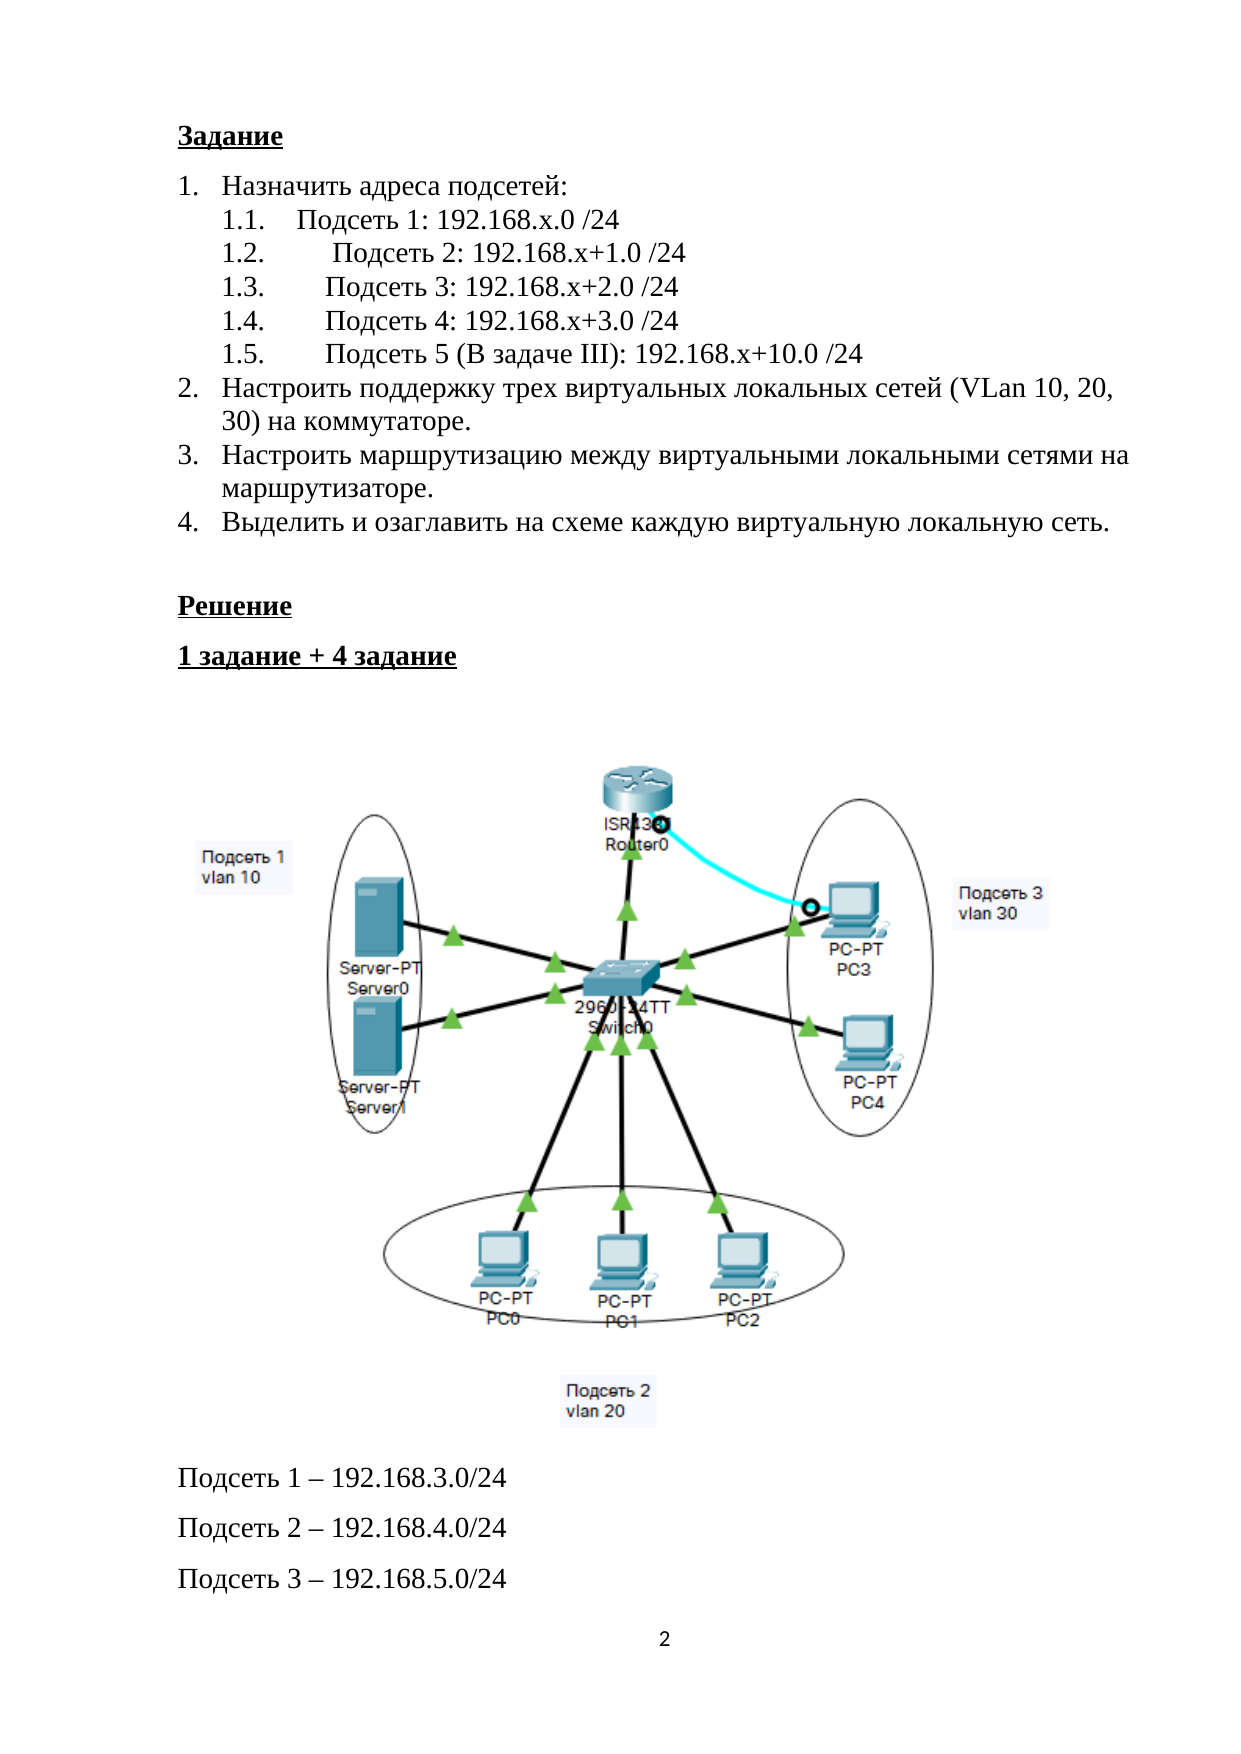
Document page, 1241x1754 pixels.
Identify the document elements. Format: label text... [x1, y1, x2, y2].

text 1 задание + 4 задание [177, 638, 1152, 672]
list Подсеть 3: 192.168.x+2.0 /24 [221, 269, 1152, 303]
text Задание [177, 118, 1152, 152]
picture [177, 688, 1081, 1447]
text Подсеть 1 – 192.168.3.0/24 [177, 1460, 1152, 1494]
text Решение [177, 588, 1152, 621]
list Подсеть 4: 192.168.x+3.0 /24 [221, 303, 1152, 336]
list Выделить и озаглавить на схеме каждую виртуальную локальную сеть. [177, 504, 1152, 537]
list Назначить адреса подсетей: [177, 168, 1152, 202]
list Настроить поддержку трех виртуальных локальных сетей (VLan 10, 20, 30) на коммутаторе. [177, 370, 1152, 437]
list Подсеть 5 (В задаче III): 192.168.x+10.0 /24 [221, 336, 1152, 370]
list Настроить маршрутизацию между виртуальными локальными сетями на маршрутизаторе. [177, 437, 1152, 504]
list Подсеть 2: 192.168.x+1.0 /24 [221, 236, 1152, 269]
list Подсеть 1: 192.168.x.0 /24 [221, 202, 1152, 236]
text Подсеть 3 – 192.168.5.0/24 [177, 1561, 1152, 1594]
text Подсеть 2 – 192.168.4.0/24 [177, 1511, 1152, 1544]
